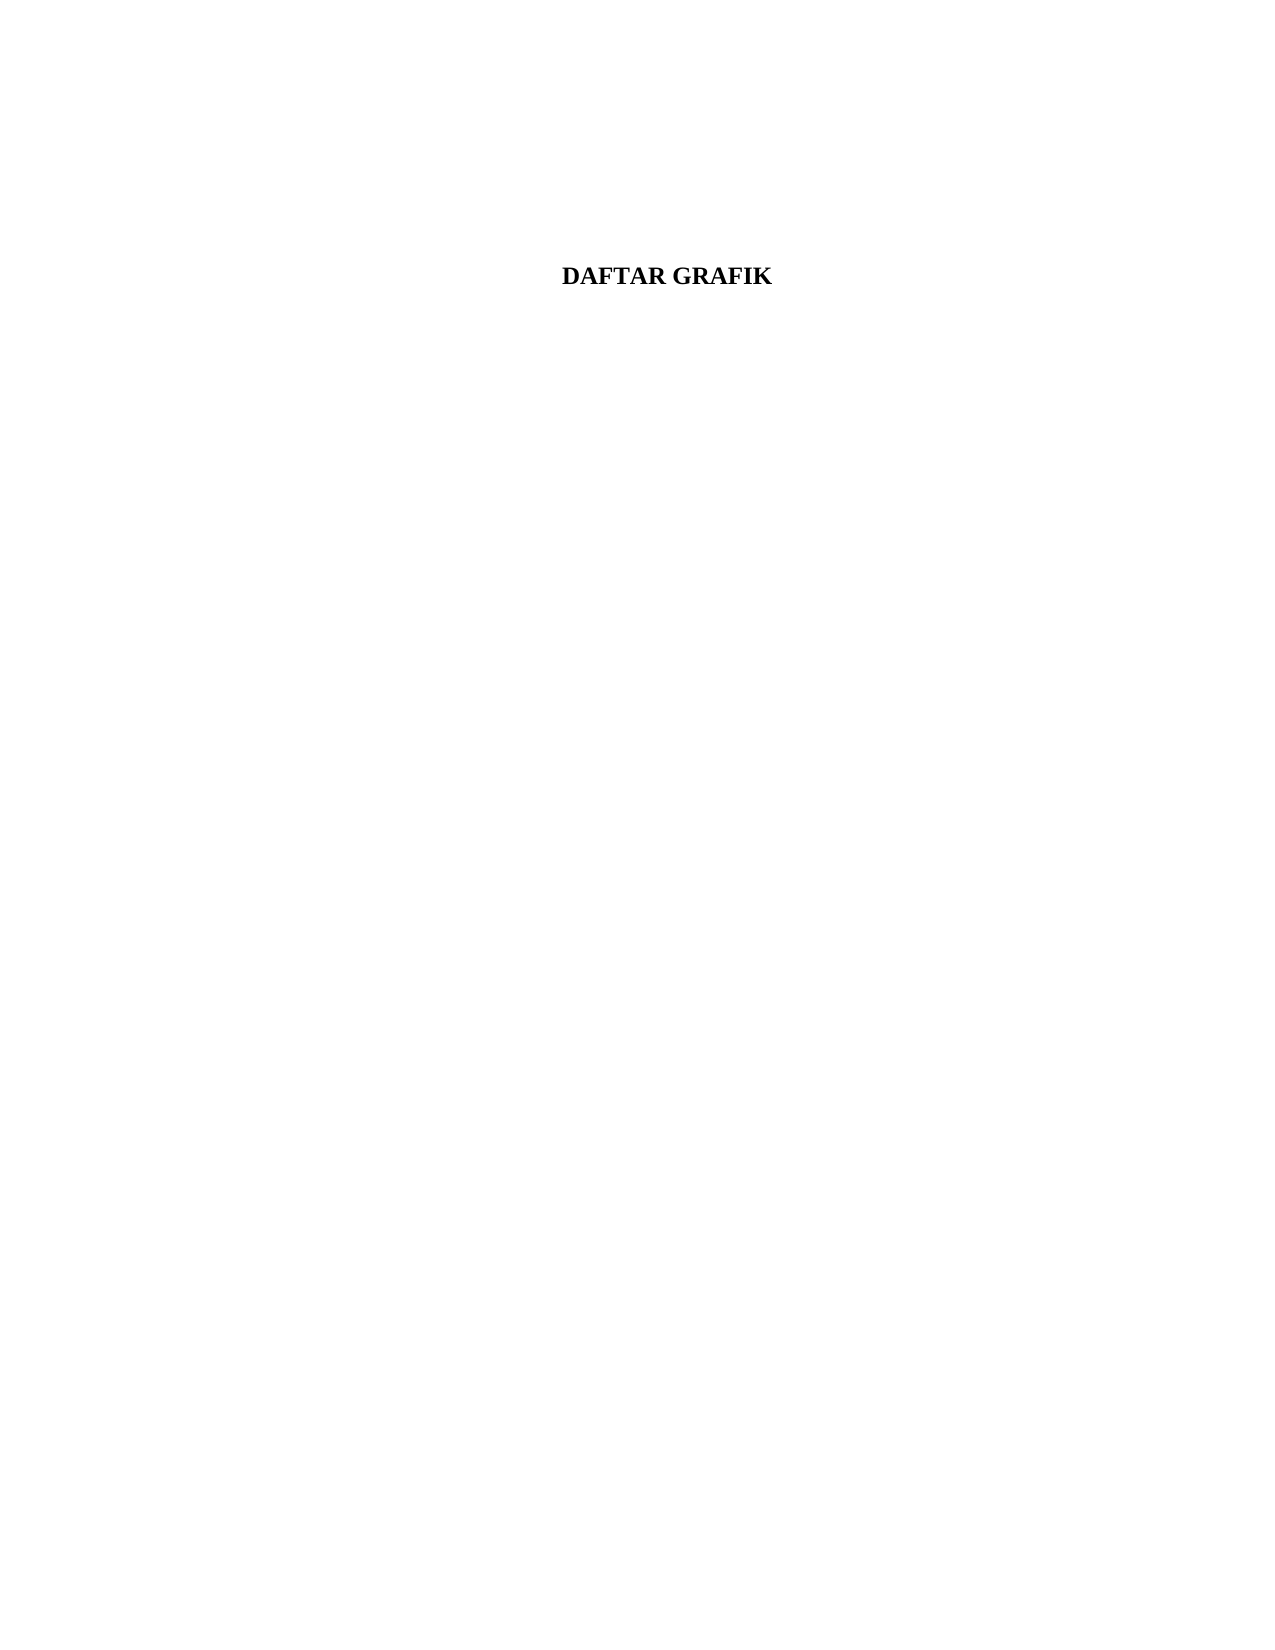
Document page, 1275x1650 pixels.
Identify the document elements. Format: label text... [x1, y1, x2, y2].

subtitle DAFTAR GRAFIK [236, 261, 1098, 290]
